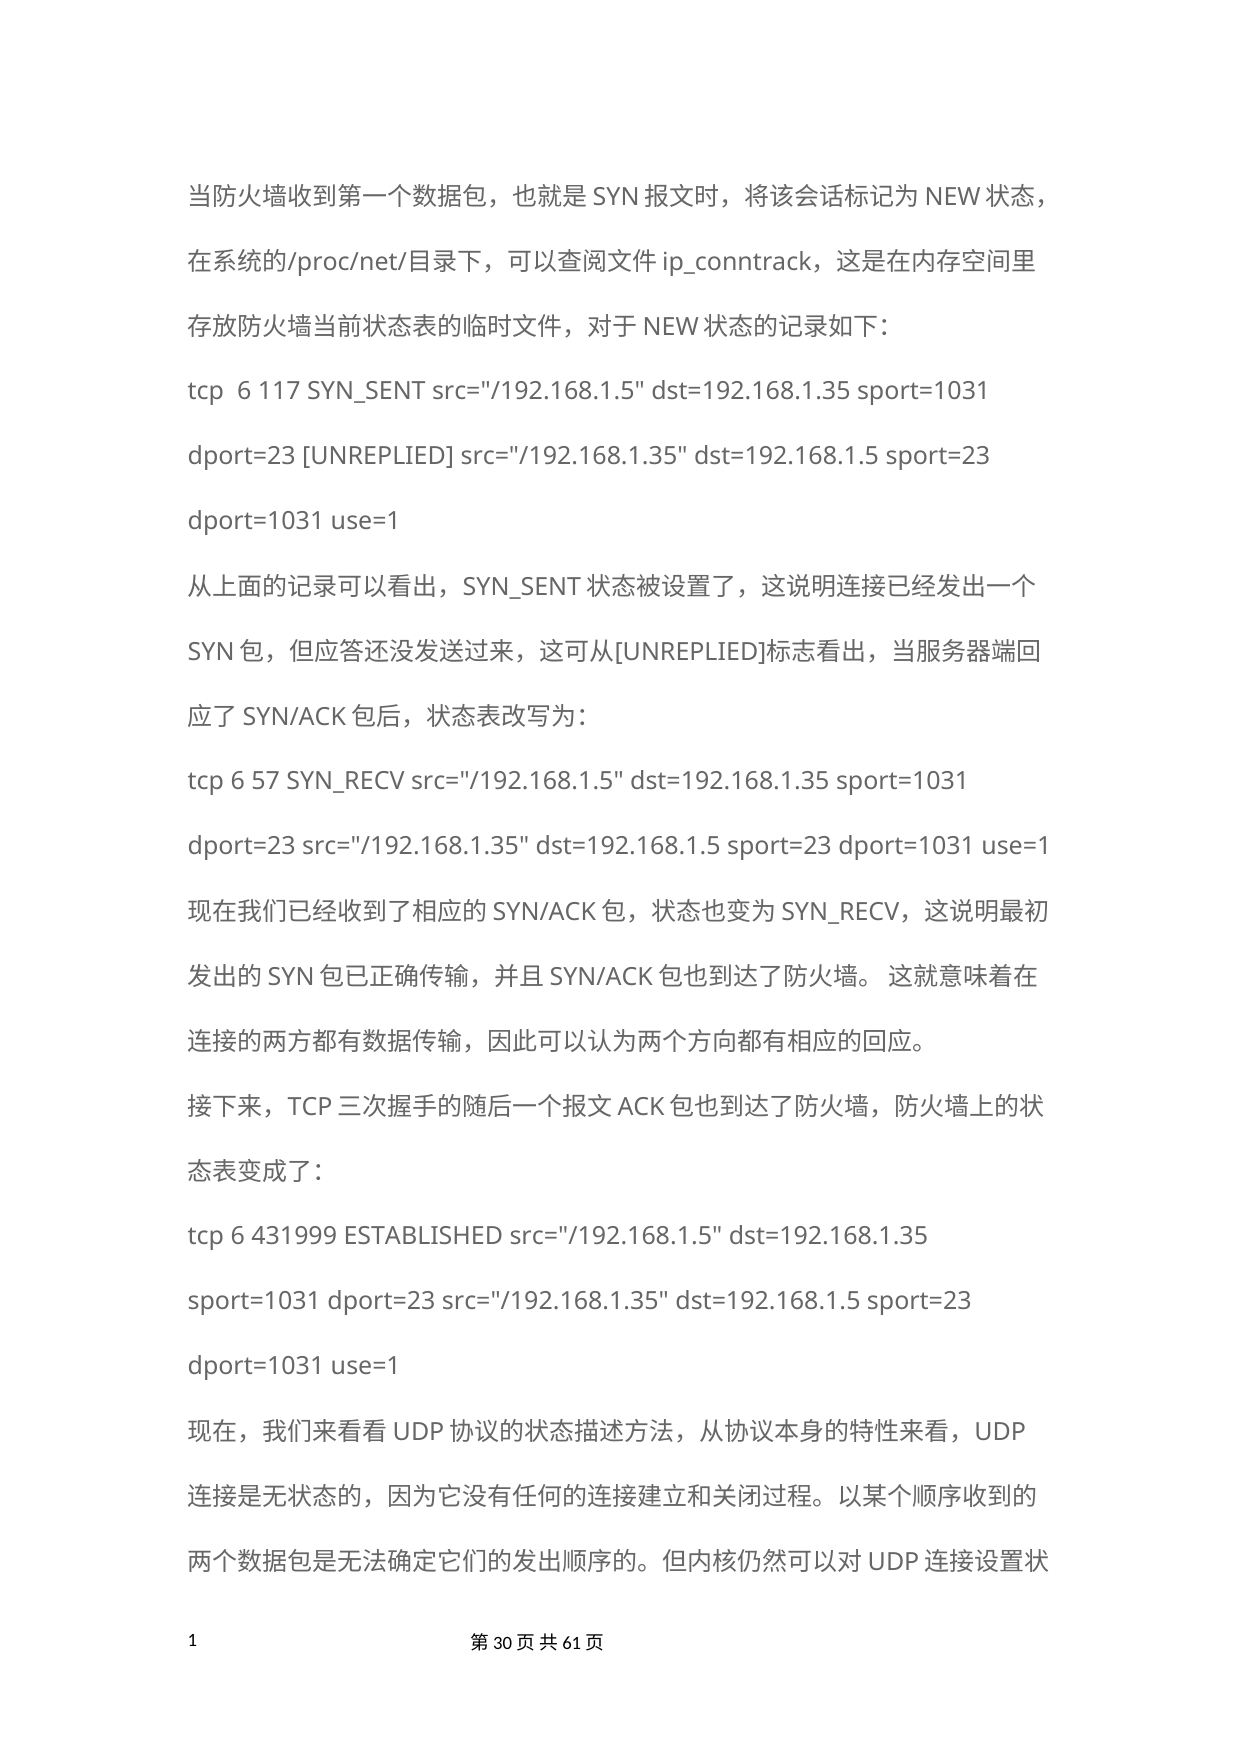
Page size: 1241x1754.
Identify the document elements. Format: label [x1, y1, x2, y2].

text [187, 162, 1053, 1592]
